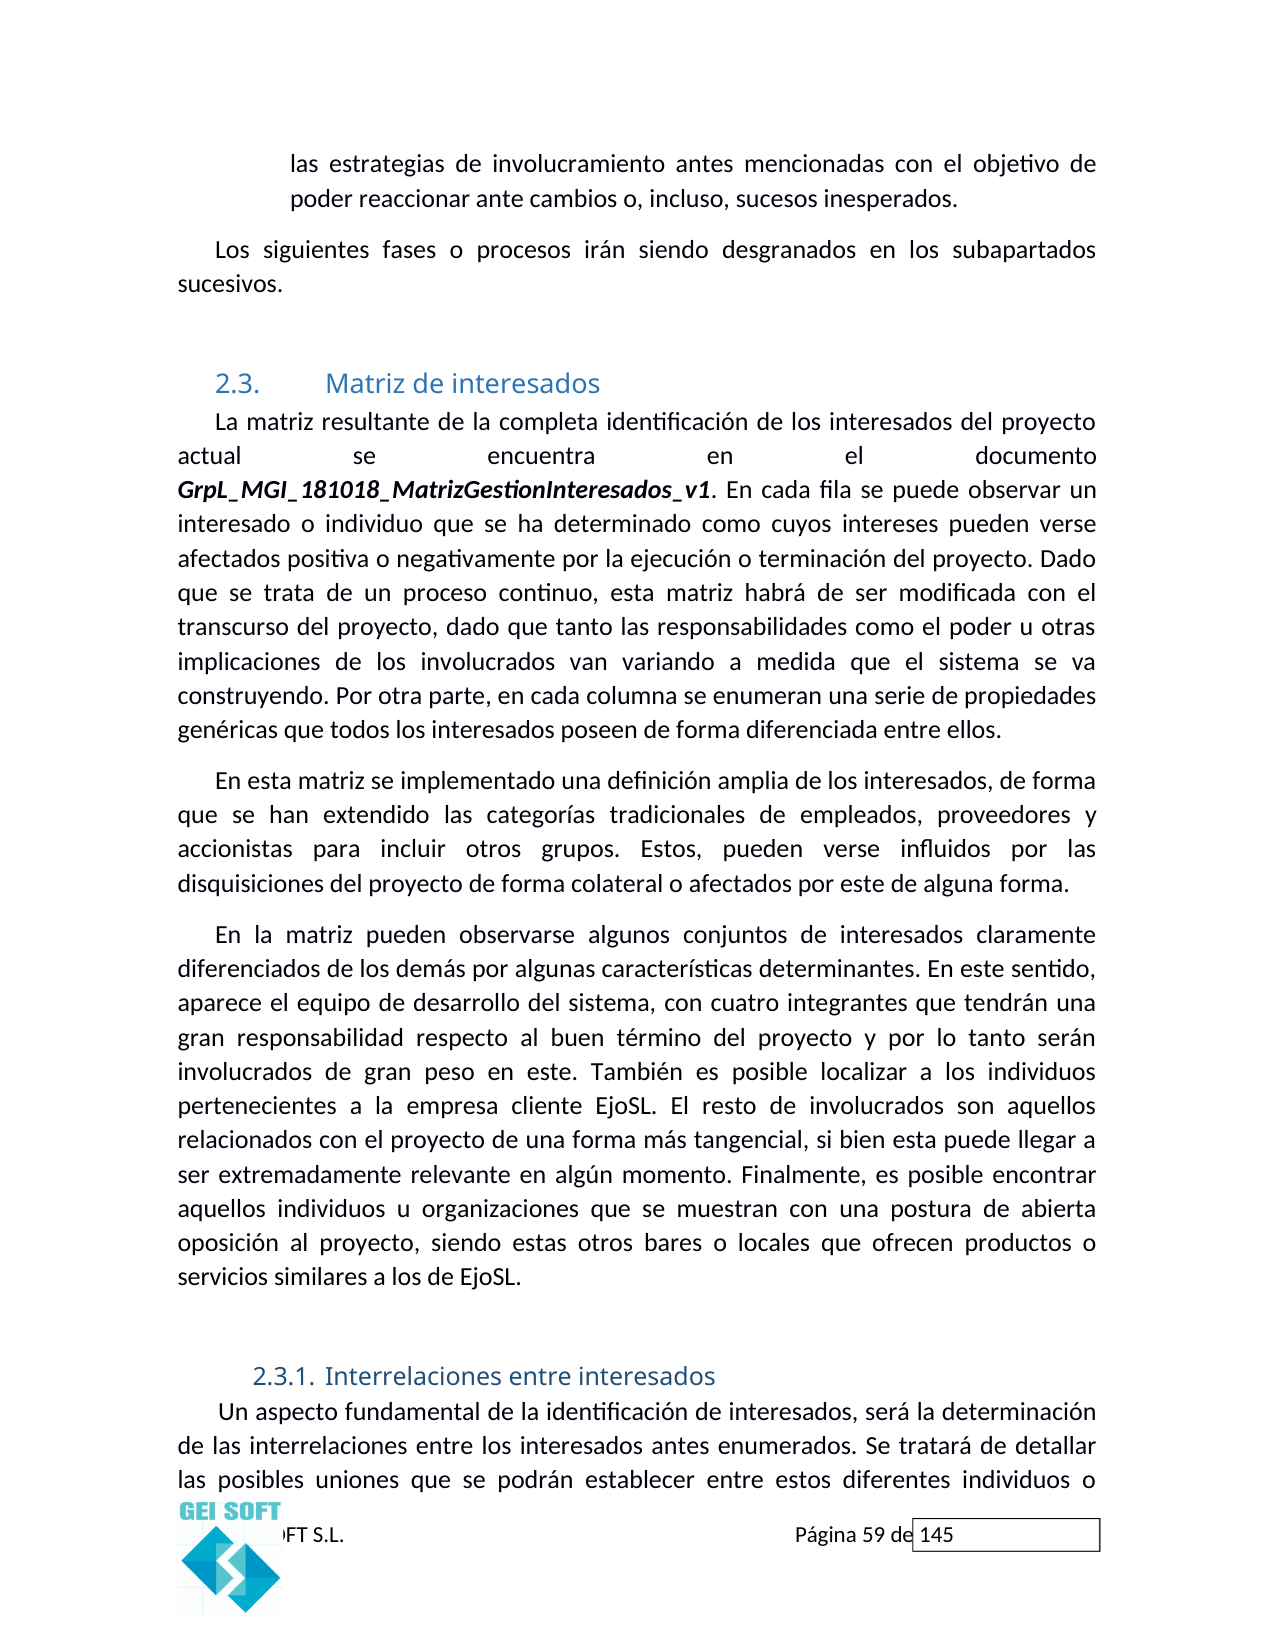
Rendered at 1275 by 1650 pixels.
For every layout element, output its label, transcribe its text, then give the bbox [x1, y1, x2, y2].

picture [912, 1518, 1102, 1553]
text En esta matriz se implementado una definición amplia de los interesados, de forma que se han extendido las categorías tradicionales de empleados, proveedores y accionistas para incluir otros grupos. Estos, pueden verse influidos por las disquisiciones del proyecto de forma colateral o afectados por este de alguna forma. [177, 764, 1098, 899]
text La matriz resultante de la completa identificación de los interesados del proyecto actual se encuentra en el documento GrpL_MGI_181018_MatrizGestionInteresados_v1. En cada fila se puede observar un interesado o individuo que se ha determinado como cuyos intereses pueden verse afectados positiva o negativamente por la ejecución o terminación del proyecto. Dado que se trata de un proceso continuo, esta matriz habrá de ser modificada con el transcurso del proyecto, dado que tanto las responsabilidades como el poder u otras implicaciones de los involucrados van variando a medida que el sistema se va construyendo. Por otra parte, en cada columna se enumeran una serie de propiedades genéricas que todos los interesados poseen de forma diferenciada entre ellos. [177, 405, 1098, 745]
subtitle Interrelaciones entre interesados [252, 1358, 1098, 1392]
subtitle Matriz de interesados [215, 365, 1098, 402]
picture [177, 1500, 284, 1615]
text Los siguientes fases o procesos irán siendo desgranados en los subapartados sucesivos. [177, 233, 1098, 299]
